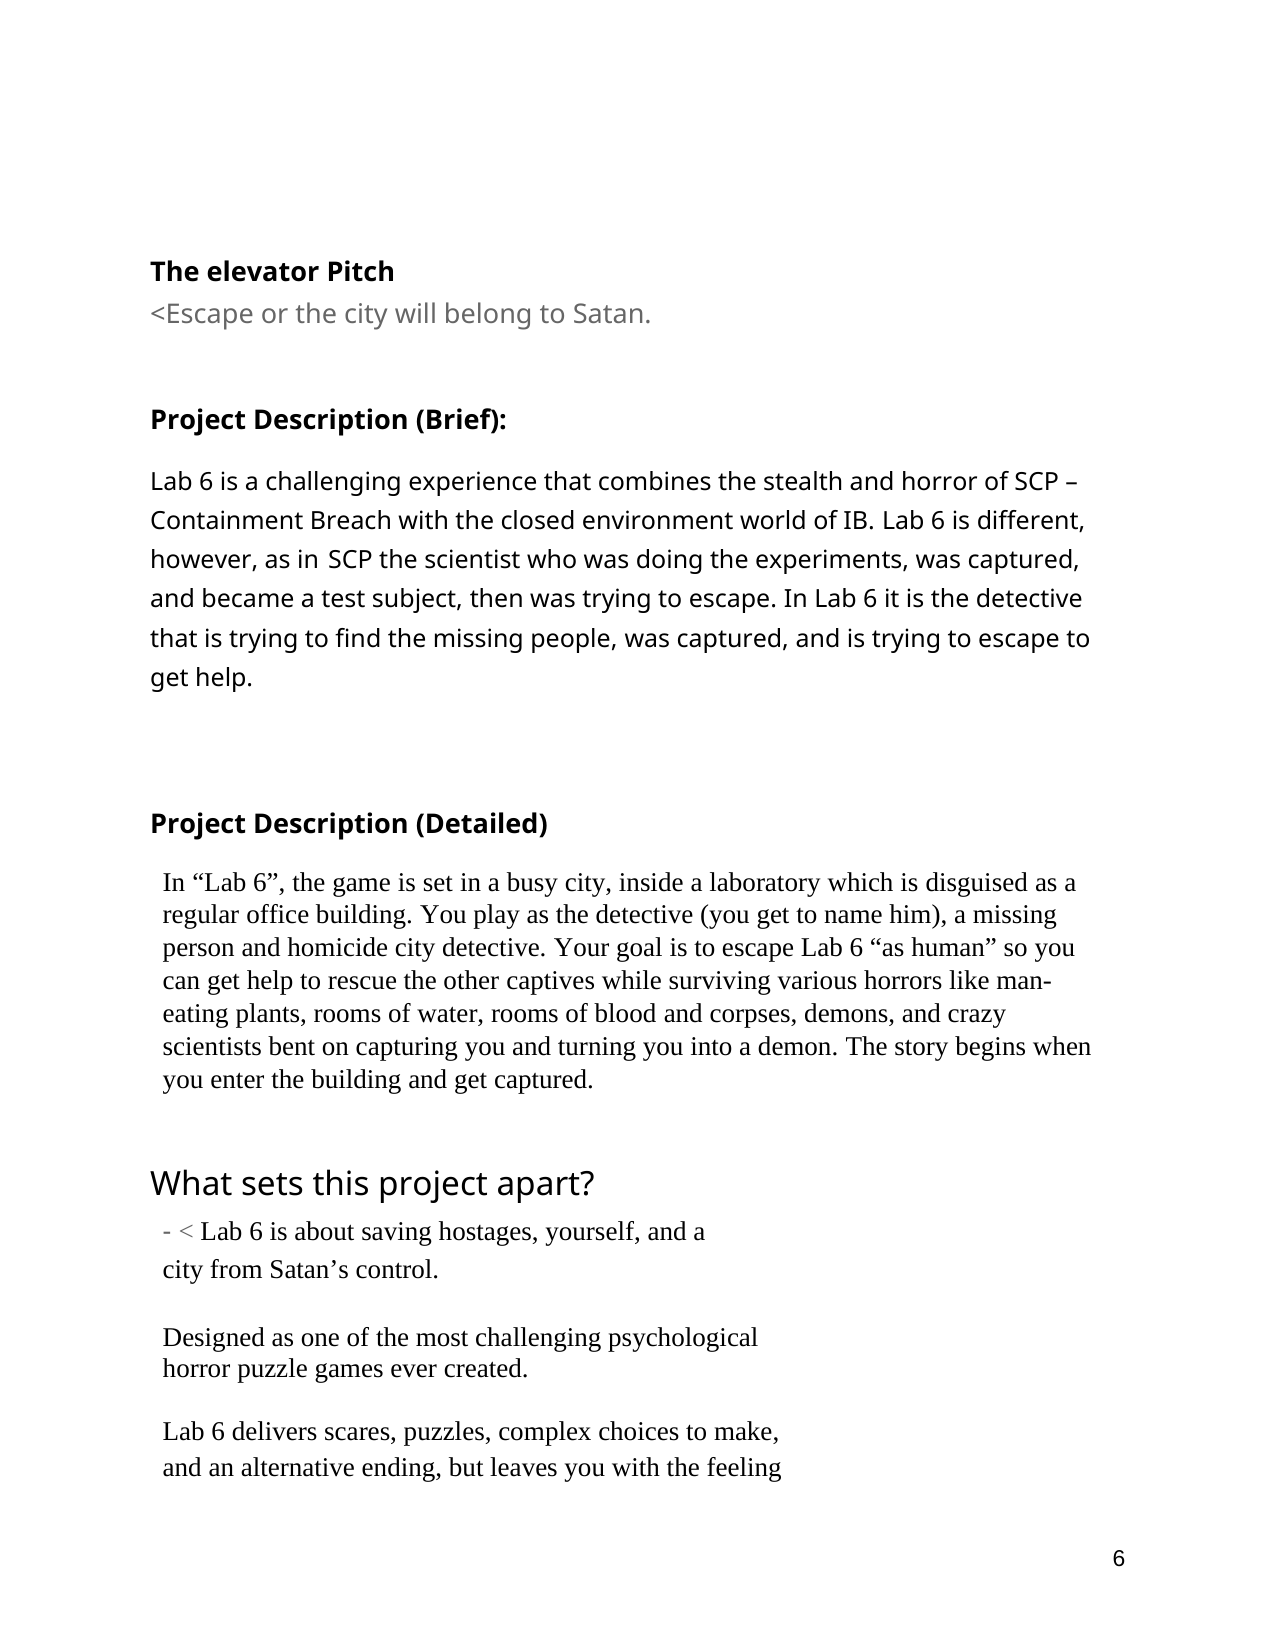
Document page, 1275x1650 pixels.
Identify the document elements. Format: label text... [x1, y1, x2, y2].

subtitle Lab 6 is a challenging experience that combines the stealth and horror of SCP – Containment Breach with the closed environment world of IB. Lab 6 is different, however, as in SCP the scientist who was doing the experiments, was captured, and became a test subject, then was trying to escape. In Lab 6 it is the detective that is trying to find the missing people, was captured, and is trying to escape to get help. [150, 464, 1125, 693]
subtitle What sets this project apart? [150, 1159, 1125, 1205]
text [162, 1415, 807, 1482]
text <Escape or the city will belong to Satan. [150, 295, 1125, 332]
text - < Lab 6 is about saving hostages, yourself, and a city from Satan’s control. [162, 1211, 735, 1284]
subtitle Project Description (Detailed) [150, 804, 1125, 841]
text In “Lab 6”, the game is set in a busy city, inside a laboratory which is disguised as a regular office building. You play as the detective (you get to name him), a missing person and homicide city detective. Your goal is to escape Lab 6 “as human” so you can get help to rescue the other captives while surviving various horrors like man-eating plants, rooms of water, rooms of blood and corpses, demons, and crazy scientists bent on capturing you and turning you into a demon. The story begins when you enter the building and get captured. [162, 866, 1110, 1094]
subtitle The elevator Pitch [150, 252, 1125, 289]
text Designed as one of the most challenging psychological horror puzzle games ever created. [162, 1321, 782, 1383]
subtitle Project Description (Brief): [150, 400, 1125, 437]
